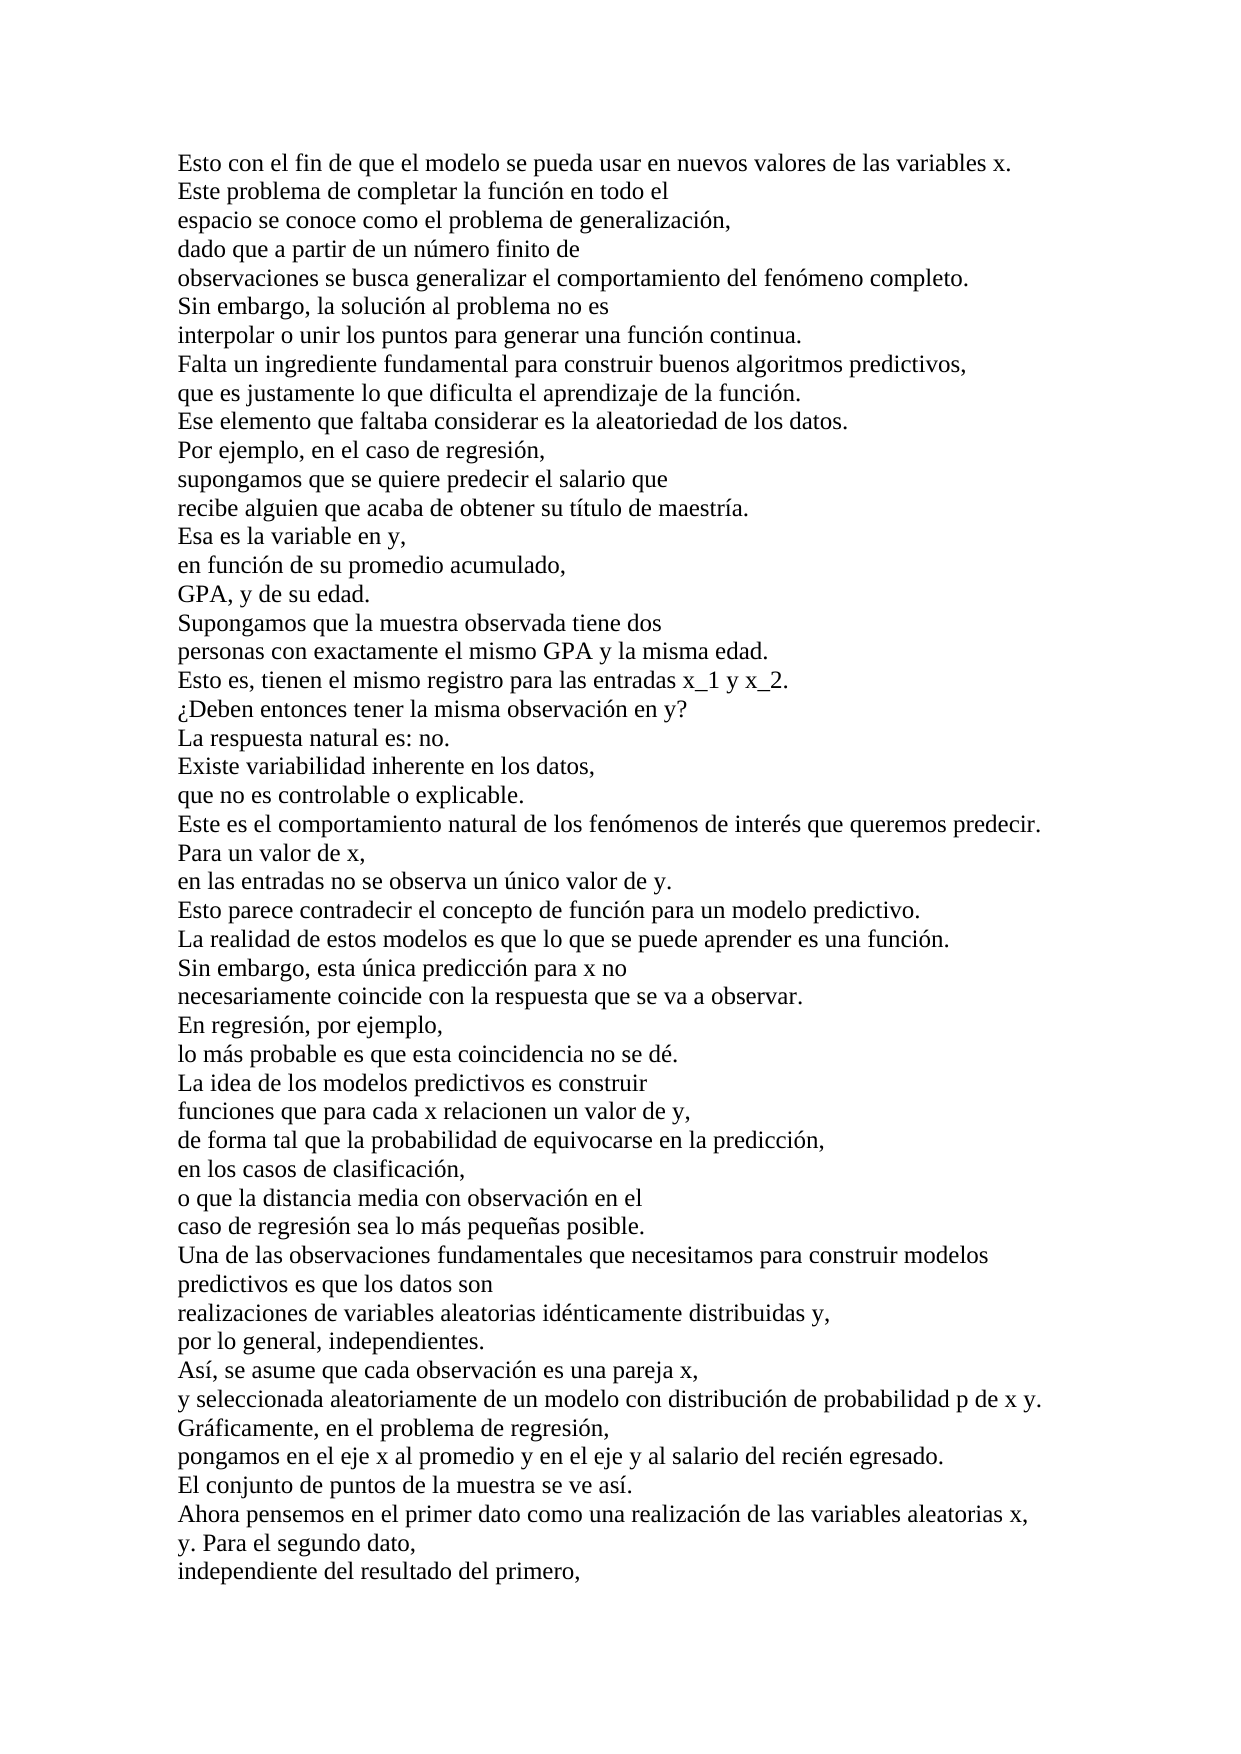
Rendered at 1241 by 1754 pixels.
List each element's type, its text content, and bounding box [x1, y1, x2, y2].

text o que la distancia media con observación en el [177, 1269, 1063, 1298]
text Sin embargo, la solución al problema no es [177, 378, 1063, 406]
text Esto parece contradecir el concepto de función para un modelo predictivo. [177, 981, 1063, 1010]
text Supongamos que la muestra observada tiene dos [177, 694, 1063, 723]
text personas con exactamente el mismo GPA y la misma edad. [177, 723, 1063, 751]
text en los casos de clasificación, [177, 1240, 1063, 1269]
text Este problema de completar la función en todo el [177, 263, 1063, 291]
text caso de regresión sea lo más pequeñas posible. [177, 1298, 1063, 1326]
text dado que a partir de un número finito de [177, 320, 1063, 349]
text lo más probable es que esta coincidencia no se dé. [177, 1125, 1063, 1154]
text Gráficamente, en el problema de regresión, [177, 1499, 1063, 1528]
text y seleccionada aleatoriamente de un modelo con distribución de probabilidad p de x y. [177, 1470, 1063, 1499]
text Esto con el fin de que el modelo se pueda usar en nuevos valores de las variables x. [177, 234, 1063, 263]
text recibe alguien que acaba de obtener su título de maestría. [177, 579, 1063, 608]
text Ese elemento que faltaba considerar es la aleatoriedad de los datos. [177, 493, 1063, 521]
text La realidad de estos modelos es que lo que se puede aprender es una función. [177, 1010, 1063, 1039]
text El conjunto de puntos de la muestra se ve así. [177, 1556, 1063, 1585]
text espacio se conoce como el problema de generalización, [177, 291, 1063, 320]
text Una de las observaciones fundamentales que necesitamos para construir modelos [177, 1326, 1063, 1355]
text por lo general, independientes. [177, 1413, 1063, 1441]
text observaciones se busca generalizar el comportamiento del fenómeno completo. [177, 349, 1063, 378]
text realizaciones de variables aleatorias idénticamente distribuidas y, [177, 1384, 1063, 1413]
text predictivos es que los datos son [177, 1355, 1063, 1384]
text Lo cierto es que observamos una porción mínima de dupla. [177, 148, 1063, 176]
text Sin embargo, esta única predicción para x no [177, 1039, 1063, 1068]
text Este es el comportamiento natural de los fenómenos de interés que queremos predecir. [177, 895, 1063, 924]
text Existe variabilidad inherente en los datos, [177, 838, 1063, 866]
text ¿Deben entonces tener la misma observación en y? [177, 780, 1063, 809]
text interpolar o unir los puntos para generar una función continua. [177, 406, 1063, 435]
text necesariamente coincide con la respuesta que se va a observar. [177, 1068, 1063, 1096]
text que no es controlable o explicable. [177, 866, 1063, 895]
text funciones que para cada x relacionen un valor de y, [177, 1183, 1063, 1211]
text en las entradas no se observa un único valor de y. [177, 953, 1063, 981]
text Por ejemplo, en el caso de regresión, [177, 521, 1063, 550]
text que es justamente lo que dificulta el aprendizaje de la función. [177, 464, 1063, 493]
text Así, se asume que cada observación es una pareja x, [177, 1441, 1063, 1470]
text Para un valor de x, [177, 924, 1063, 953]
text La respuesta natural es: no. [177, 809, 1063, 838]
text pongamos en el eje x al promedio y en el eje y al salario del recién egresado. [177, 1528, 1063, 1556]
text Falta un ingrediente fundamental para construir buenos algoritmos predictivos, [177, 435, 1063, 464]
text Esa es la variable en y, [177, 608, 1063, 636]
text GPA, y de su edad. [177, 665, 1063, 694]
text En regresión, por ejemplo, [177, 1096, 1063, 1125]
text aunque solo se tenga esta información parcial. [177, 205, 1063, 234]
text La idea de los modelos predictivos es construir [177, 1154, 1063, 1183]
text El problema es entonces reconstruir la función para todo el espacio x, [177, 176, 1063, 205]
text en función de su promedio acumulado, [177, 636, 1063, 665]
text de forma tal que la probabilidad de equivocarse en la predicción, [177, 1211, 1063, 1240]
text supongamos que se quiere predecir el salario que [177, 550, 1063, 579]
text Esto es, tienen el mismo registro para las entradas x_1 y x_2. [177, 751, 1063, 780]
